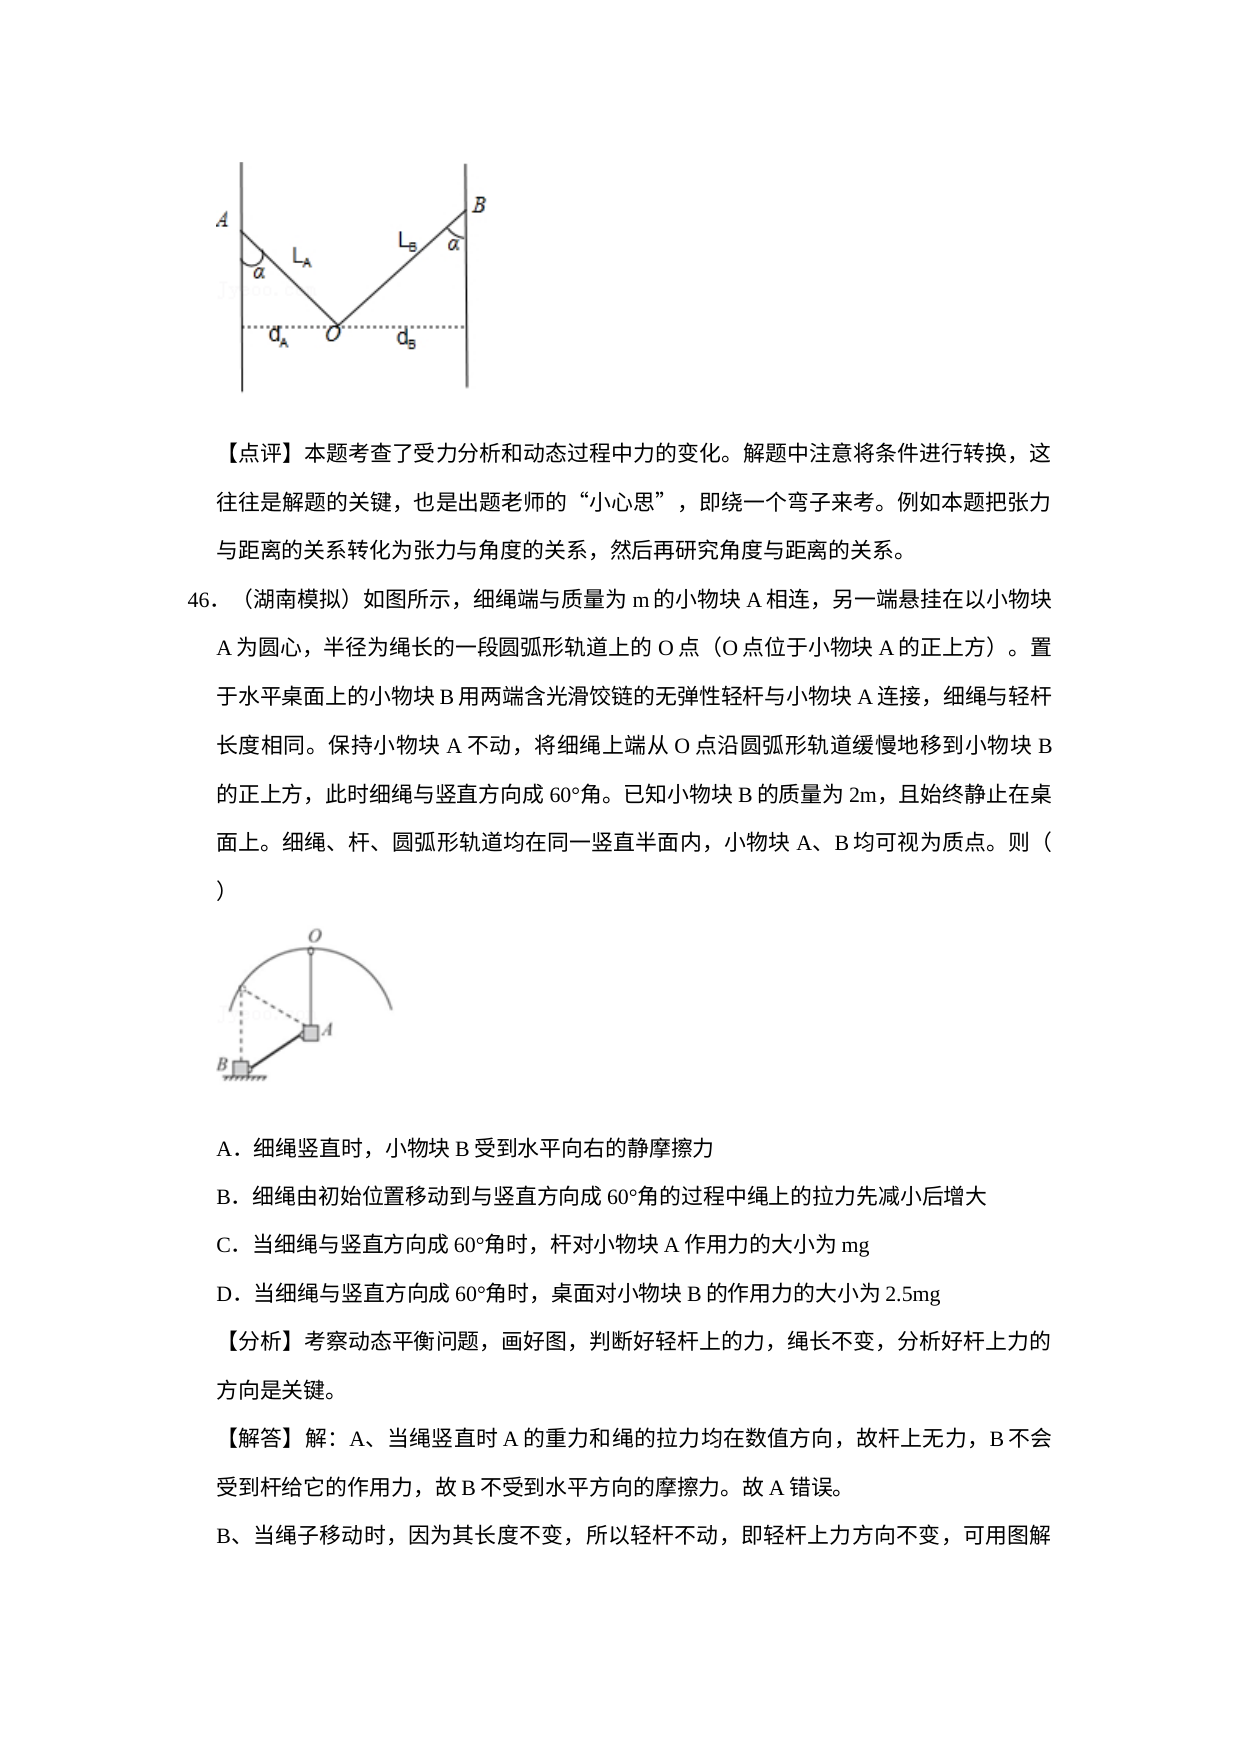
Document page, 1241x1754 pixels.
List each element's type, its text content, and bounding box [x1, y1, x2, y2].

text A．细绳竖直时，小物块B受到水平向右的静摩擦力 [187, 1130, 1053, 1163]
picture [216, 162, 491, 398]
text D．当细绳与竖直方向成60°角时，桌面对小物块B的作用力的大小为2.5mg [187, 1275, 1053, 1308]
text B．细绳由初始位置移动到与竖直方向成60°角的过程中绳上的拉力先减小后增大 [187, 1179, 1053, 1211]
text 【解答】解：A、当绳竖直时A的重力和绳的拉力均在数值方向，故杆上无力，B不会受到杆给它的作用力，故B不受到水平方向的摩擦力。故A错误。 [216, 1421, 1053, 1502]
text C．当细绳与竖直方向成60°角时，杆对小物块A作用力的大小为mg [187, 1227, 1053, 1259]
picture [216, 922, 399, 1086]
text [216, 1518, 1053, 1550]
text 【分析】考察动态平衡问题，画好图，判断好轻杆上的力，绳长不变，分析好杆上力的方向是关键。 [216, 1324, 1053, 1405]
text 【点评】本题考查了受力分析和动态过程中力的变化。解题中注意将条件进行转换，这往往是解题的关键，也是出题老师的“小心思”，即绕一个弯子来考。例如本题把张力与距离的关系转化为张力与角度的关系，然后再研究角度与距离的关系。 [216, 435, 1053, 565]
text 46．（湖南模拟）如图所示，细绳端与质量为m的小物块A相连，另一端悬挂在以小物块A为圆心，半径为绳长的一段圆弧形轨道上的O点（O点位于小物块A的正上方）。置于水平桌面上的小物块B用两端含光滑饺链的无弹性轻杆与小物块A连接，细绳与轻杆长度相同。保持小物块A不动，将细绳上端从O点沿圆弧形轨道缓慢地移到小物块B的正上方，此时细绳与竖直方向成60°角。已知小物块B的质量为2m，且始终静止在桌面上。细绳、杆、圆弧形轨道均在同一竖直半面内，小物块A、B均可视为质点。则（ ） [187, 581, 1053, 906]
